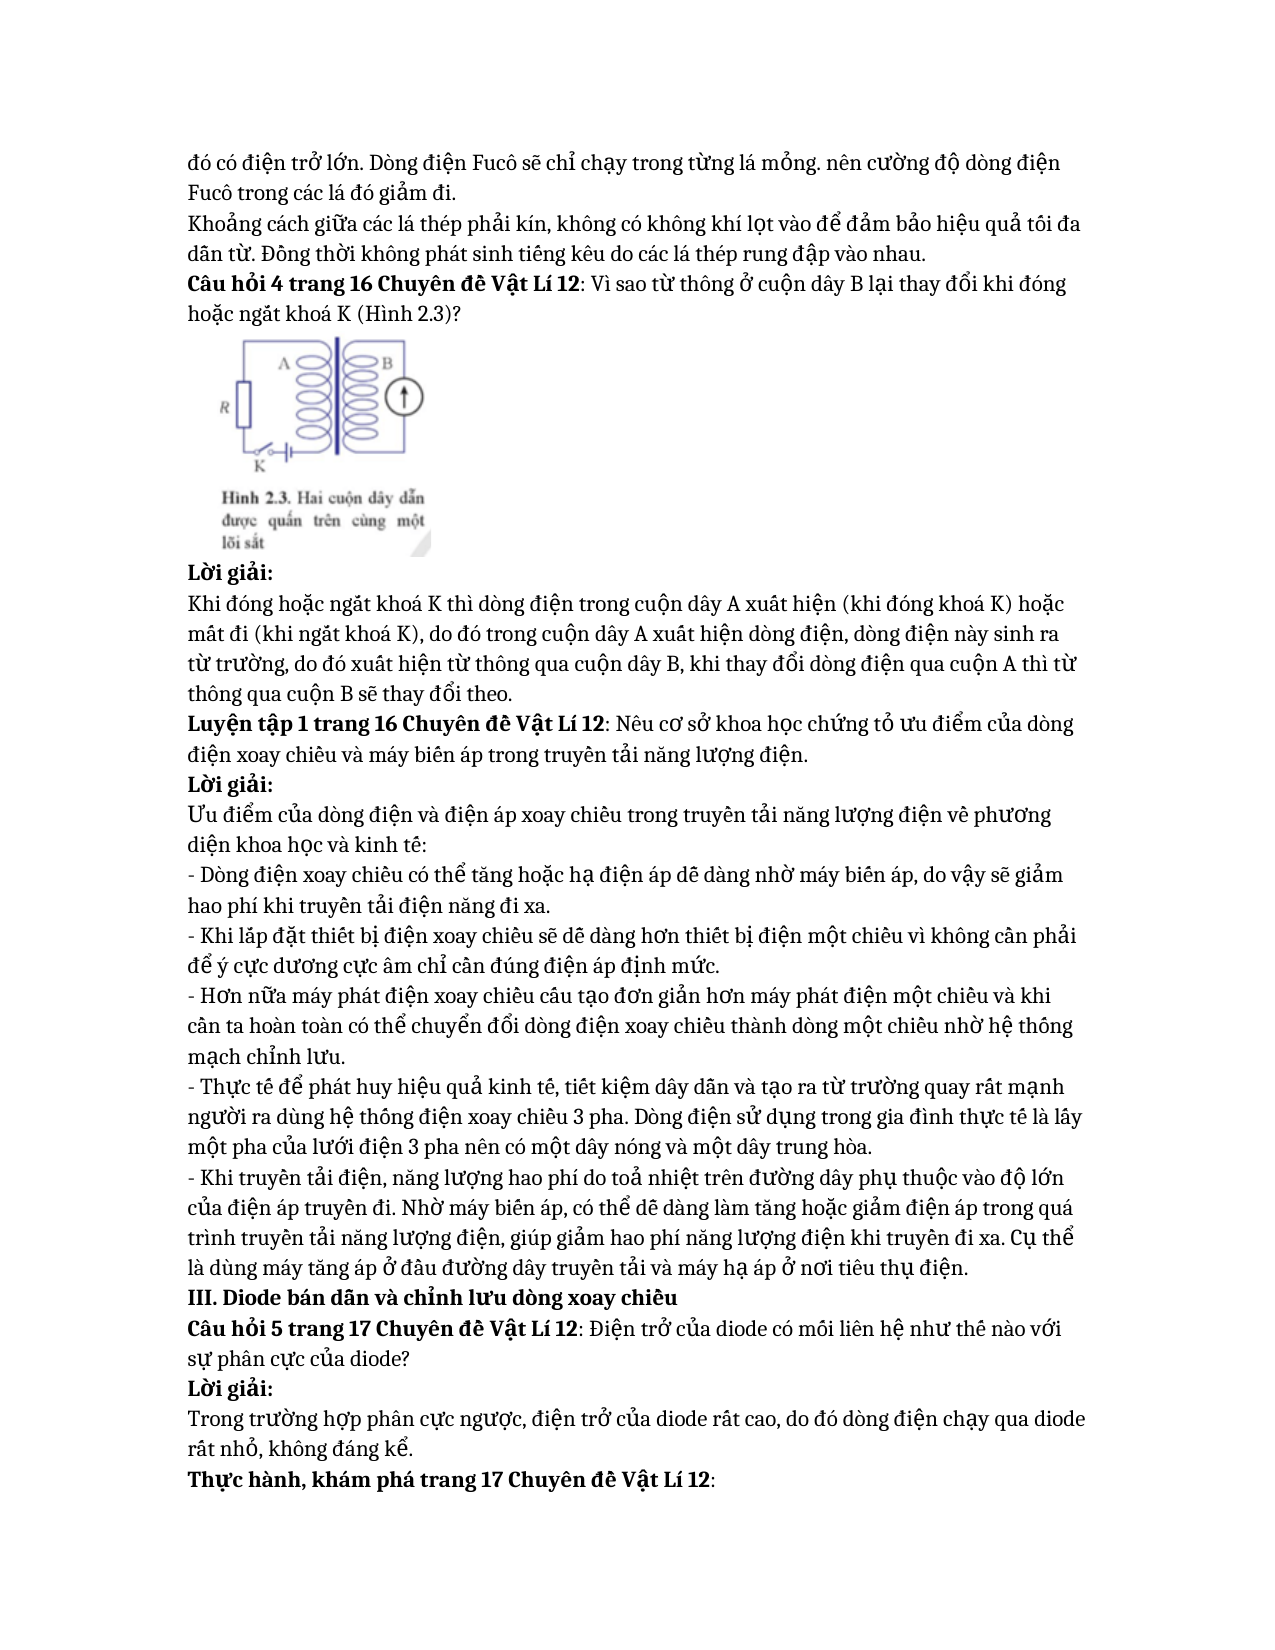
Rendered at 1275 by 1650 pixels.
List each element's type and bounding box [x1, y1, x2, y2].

picture [206, 331, 432, 557]
text [187, 150, 1087, 1493]
